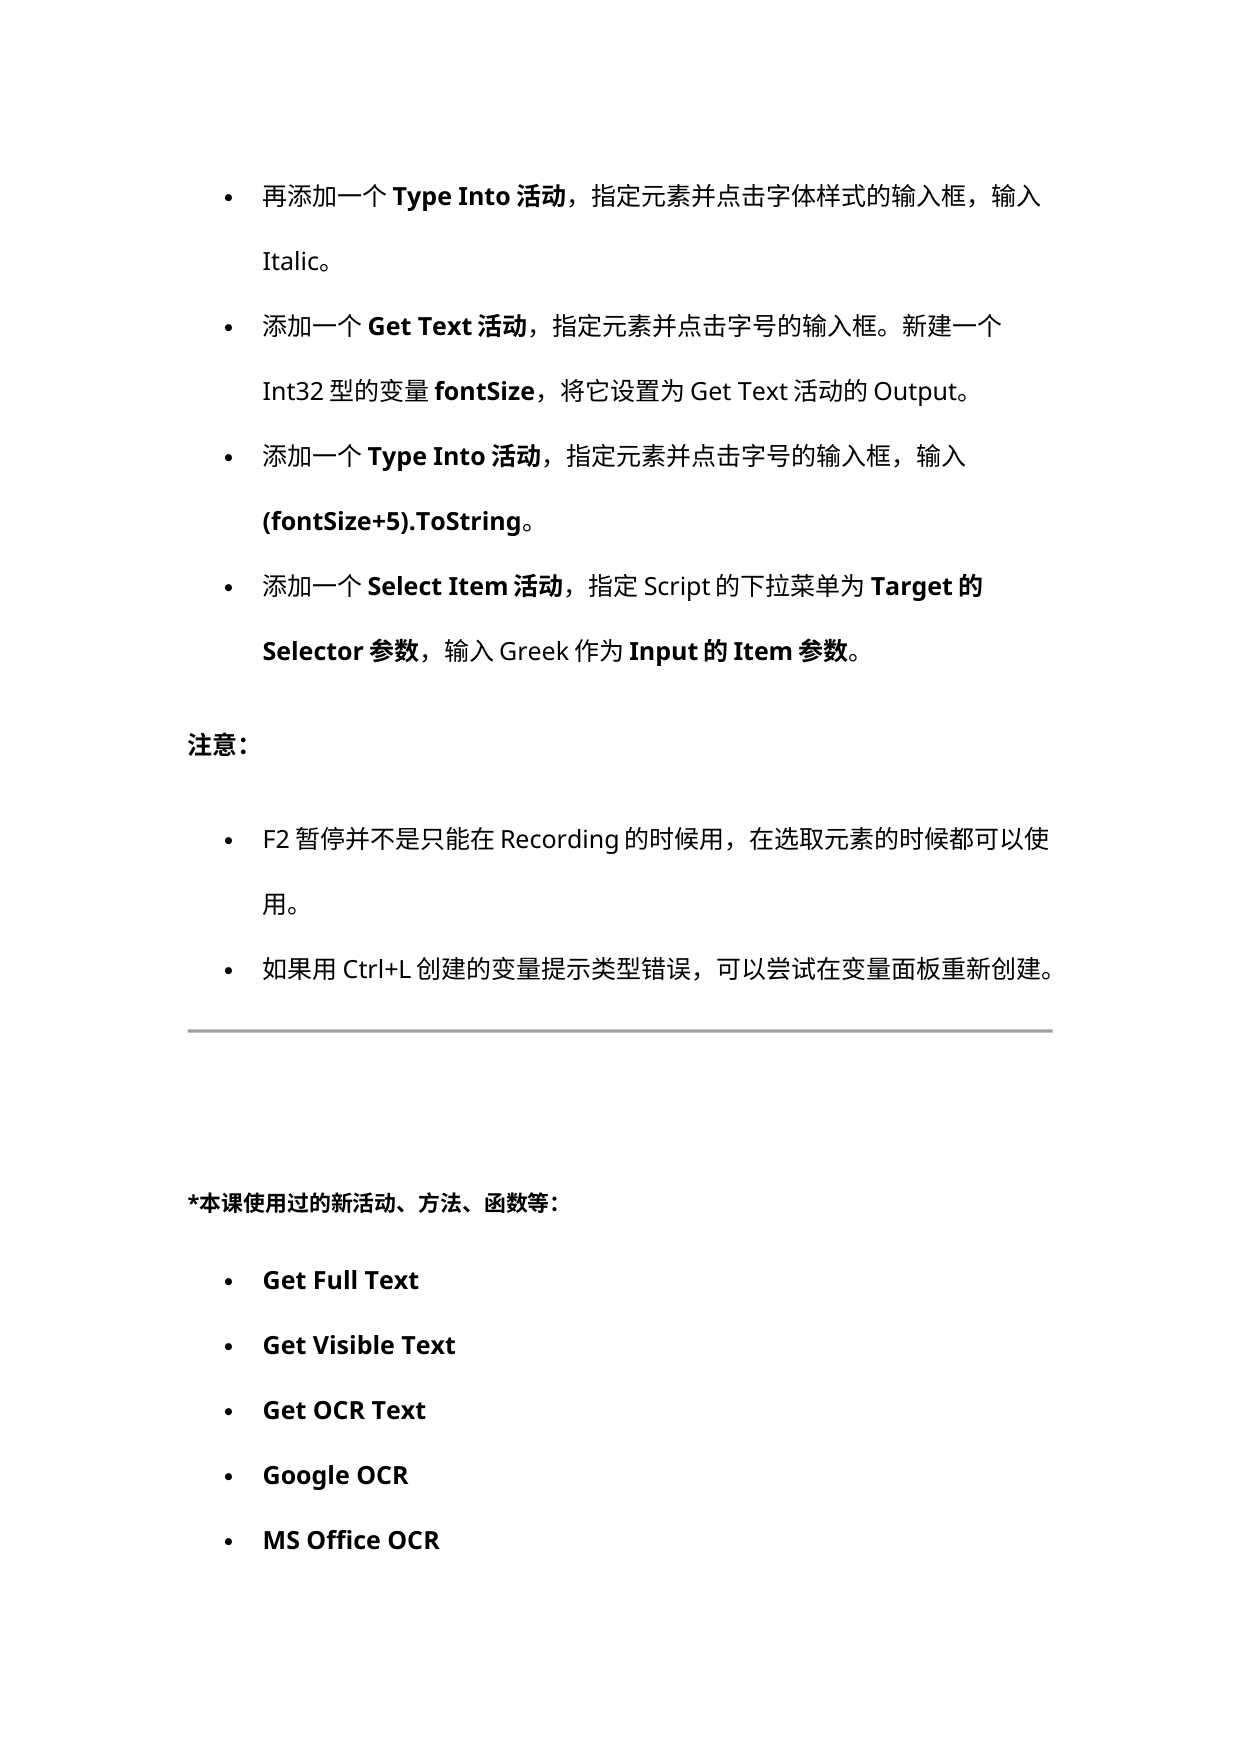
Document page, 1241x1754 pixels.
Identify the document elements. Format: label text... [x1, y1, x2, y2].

list F2暂停并不是只能在Recording的时候用，在选取元素的时候都可以使用。 [225, 805, 1053, 935]
list 如果用Ctrl+L创建的变量提示类型错误，可以尝试在变量面板重新创建。 [225, 935, 1053, 1000]
list MS Office OCR [225, 1507, 1053, 1572]
list 添加一个Get Text活动，指定元素并点击字号的输入框。新建一个Int32型的变量fontSize，将它设置为Get Text活动的Output。 [225, 292, 1053, 422]
list Get Full Text [225, 1247, 1053, 1312]
list Google OCR [225, 1442, 1053, 1507]
list Get Visible Text [225, 1312, 1053, 1377]
list 添加一个Type Into活动，指定元素并点击字号的输入框，输入(fontSize+5).ToString。 [225, 422, 1053, 552]
text *本课使用过的新活动、方法、函数等： [187, 1185, 1053, 1218]
list 添加一个Select Item活动，指定Script的下拉菜单为Target的Selector参数，输入Greek作为Input的Item参数。 [225, 552, 1053, 682]
text 注意： [187, 711, 1053, 776]
list Get OCR Text [225, 1377, 1053, 1442]
list 再添加一个Type Into活动，指定元素并点击字体样式的输入框，输入Italic。 [225, 162, 1053, 292]
